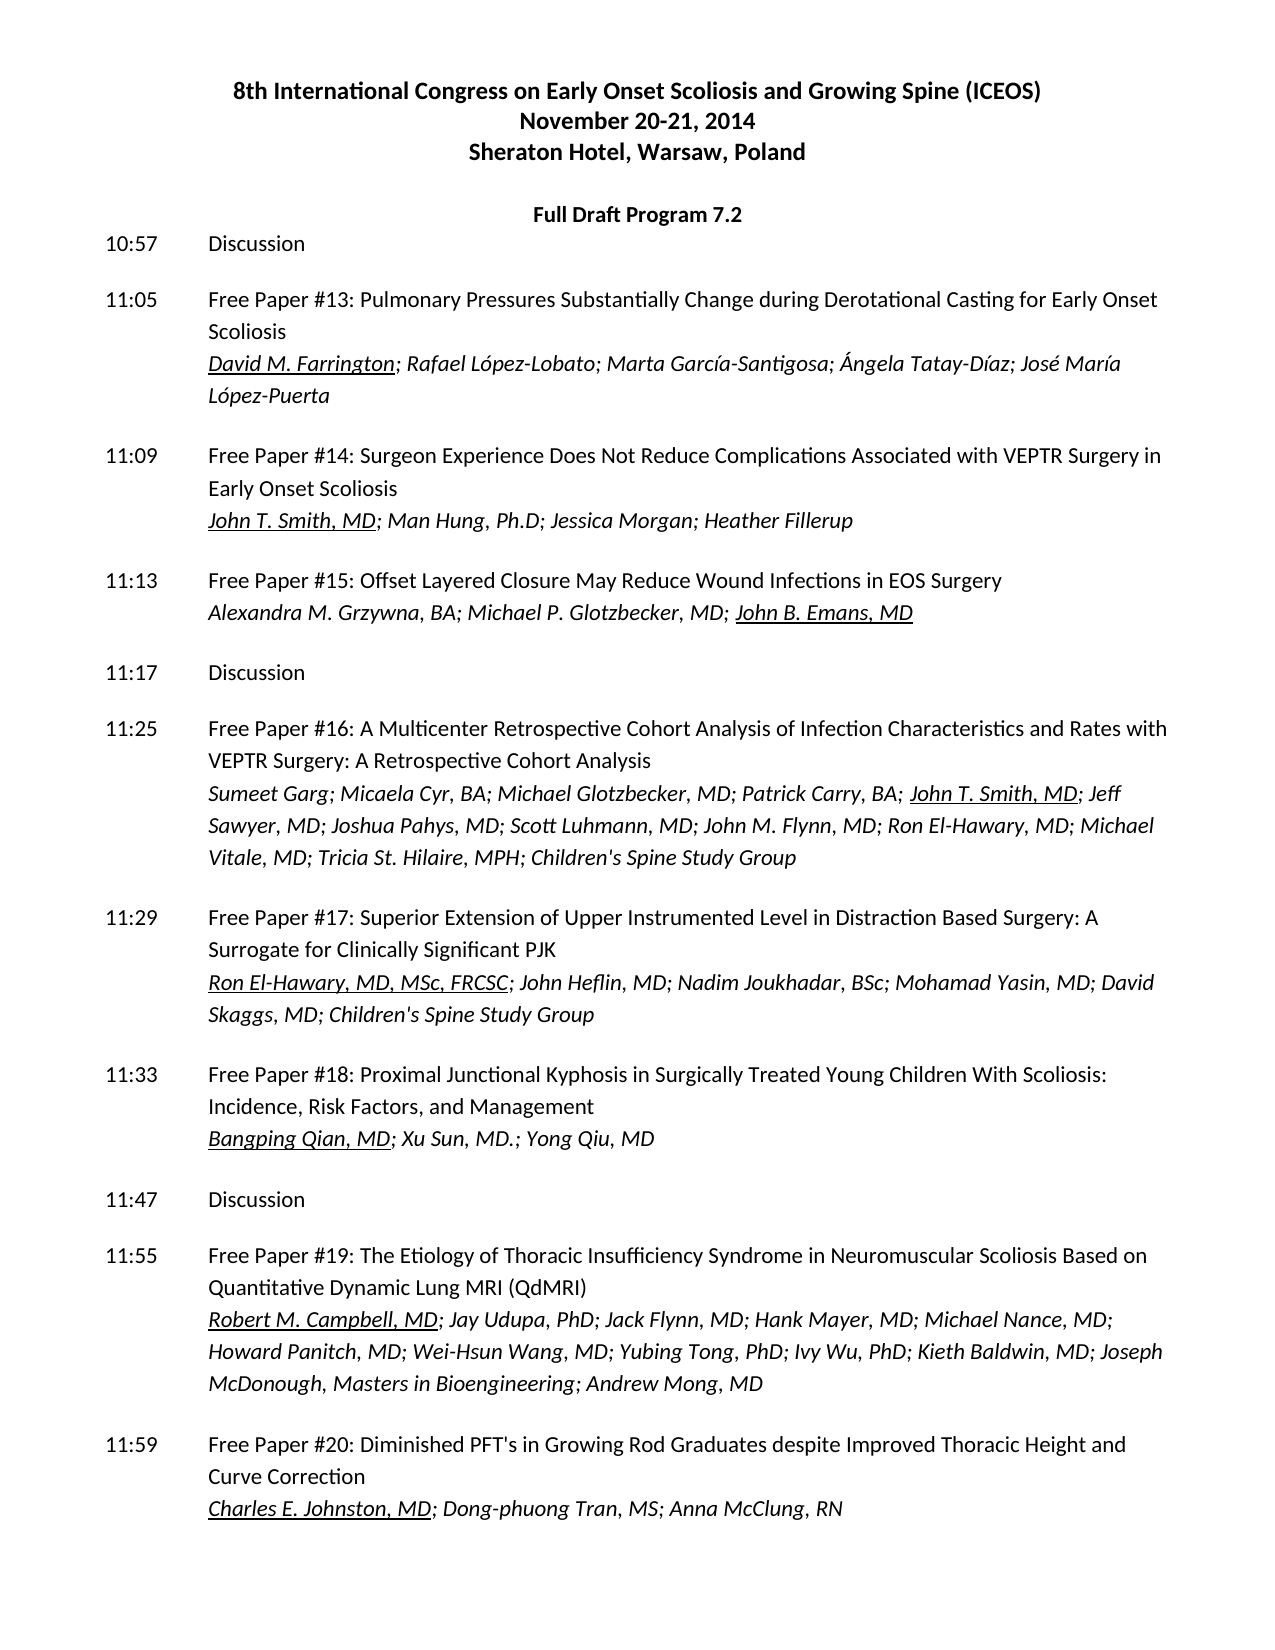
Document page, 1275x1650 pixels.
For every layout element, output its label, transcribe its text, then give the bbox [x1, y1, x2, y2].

text Bangping Qian, MD; Xu Sun, MD.; Yong Qiu, MD [105, 1124, 1170, 1153]
text Alexandra M. Grzywna, BA; Michael P. Glotzbecker, MD; John B. Emans, MD [105, 598, 1170, 626]
text Charles E. Johnston, MD; Dong-phuong Tran, MS; Anna McClung, RN [105, 1494, 1170, 1522]
text Ron El-Hawary, MD, MSc, FRCSC; John Heflin, MD; Nadim Joukhadar, BSc; Mohamad Yasin, MD; David Skaggs, MD; Children's Spine Study Group [208, 968, 1170, 1028]
title 11:05 Free Paper #13: Pulmonary Pressures Substantially Change during Derotational Casting for Early Onset Scoliosis [105, 285, 1170, 345]
title 11:13 Free Paper #15: Offset Layered Closure May Reduce Wound Infections in EOS Surgery [105, 566, 1170, 594]
text Robert M. Campbell, MD; Jay Udupa, PhD; Jack Flynn, MD; Hank Mayer, MD; Michael Nance, MD; Howard Panitch, MD; Wei-Hsun Wang, MD; Yubing Tong, PhD; Ivy Wu, PhD; Kieth Baldwin, MD; Joseph McDonough, Masters in Bioengineering; Andrew Mong, MD [208, 1305, 1170, 1398]
text Sumeet Garg; Micaela Cyr, BA; Michael Glotzbecker, MD; Patrick Carry, BA; John T. Smith, MD; Jeff Sawyer, MD; Joshua Pahys, MD; Scott Luhmann, MD; John M. Flynn, MD; Ron El-Hawary, MD; Michael Vitale, MD; Tricia St. Hilaire, MPH; Children's Spine Study Group [208, 779, 1170, 871]
title 11:59 Free Paper #20: Diminished PFT's in Growing Rod Graduates despite Improved Thoracic Height and Curve Correction [105, 1430, 1170, 1490]
title 11:29 Free Paper #17: Superior Extension of Upper Instrumented Level in Distraction Based Surgery: A Surrogate for Clinically Significant PJK [105, 903, 1170, 964]
text 11:47 Discussion [105, 1185, 1170, 1213]
text John T. Smith, MD; Man Hung, Ph.D; Jessica Morgan; Heather Fillerup [105, 506, 1170, 534]
title 11:09 Free Paper #14: Surgeon Experience Does Not Reduce Complications Associated with VEPTR Surgery in Early Onset Scoliosis [105, 441, 1170, 502]
text 11:55 Free Paper #19: The Etiology of Thoracic Insufficiency Syndrome in Neuromuscular Scoliosis Based on Quantitative Dynamic Lung MRI (QdMRI) [105, 1241, 1170, 1301]
text 11:17 Discussion [105, 658, 1170, 686]
title 11:25 Free Paper #16: A Multicenter Retrospective Cohort Analysis of Infection Characteristics and Rates with VEPTR Surgery: A Retrospective Cohort Analysis [105, 714, 1170, 775]
title 11:33 Free Paper #18: Proximal Junctional Kyphosis in Surgically Treated Young Children With Scoliosis: Incidence, Risk Factors, and Management [105, 1060, 1170, 1120]
text David M. Farrington; Rafael López-Lobato; Marta García-Santigosa; Ángela Tatay-Díaz; José María López-Puerta [208, 349, 1170, 409]
text 10:57 Discussion [105, 229, 1170, 257]
